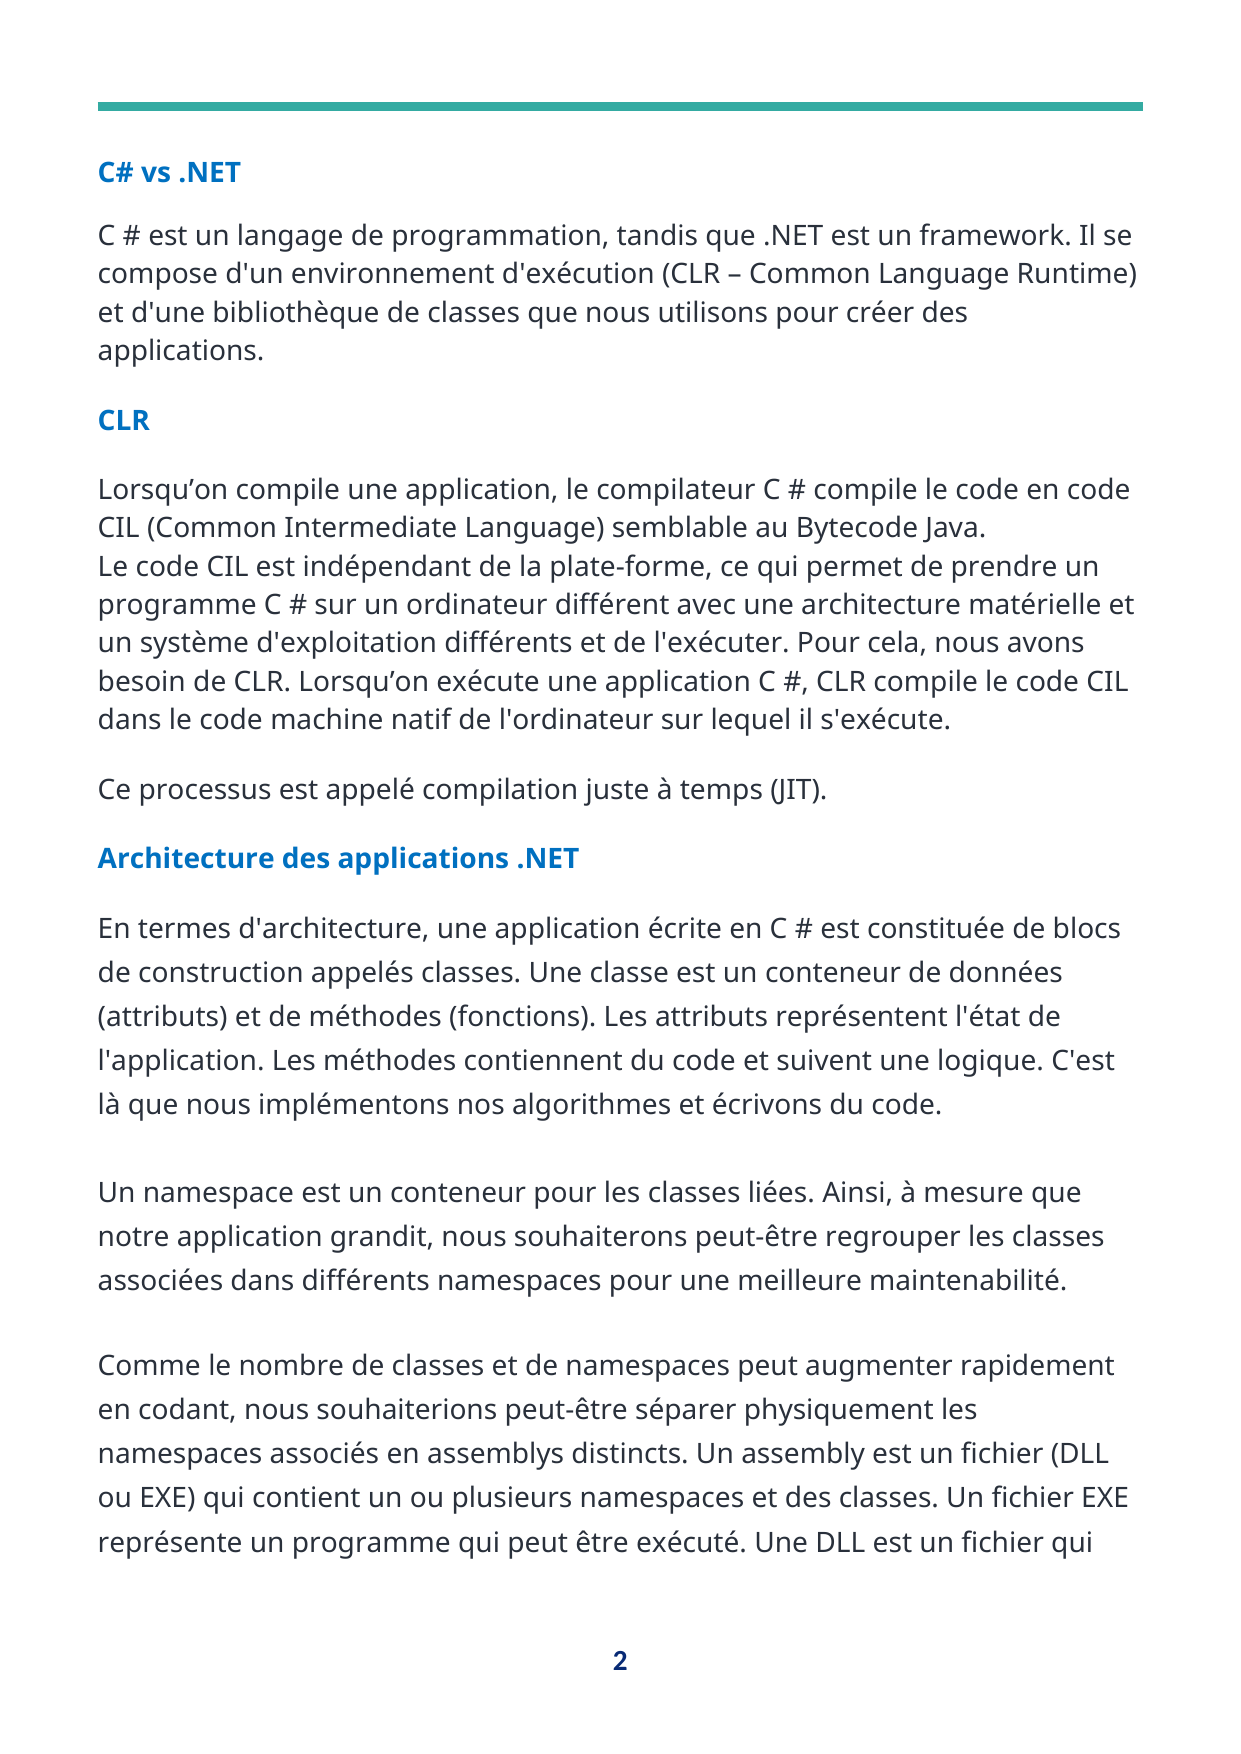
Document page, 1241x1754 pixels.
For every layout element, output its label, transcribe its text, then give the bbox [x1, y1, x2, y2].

text Lorsqu’on compile une application, le compilateur C # compile le code en code CIL (Common Intermediate Language) semblable au Bytecode Java. [97, 469, 1143, 546]
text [97, 1346, 1143, 1560]
text Architecture des applications .NET [97, 838, 1143, 877]
text Ce processus est appelé compilation juste à temps (JIT). [97, 769, 1143, 807]
text C # est un langage de programmation, tandis que .NET est un framework. Il se compose d'un environnement d'exécution (CLR – Common Language Runtime) et d'une bibliothèque de classes que nous utilisons pour créer des applications. [97, 215, 1143, 368]
text Le code CIL est indépendant de la plate-forme, ce qui permet de prendre un programme C # sur un ordinateur différent avec une architecture matérielle et un système d'exploitation différents et de l'exécuter. Pour cela, nous avons besoin de CLR. Lorsqu’on exécute une application C #, CLR compile le code CIL dans le code machine natif de l'ordinateur sur lequel il s'exécute. [97, 546, 1143, 738]
text Un namespace est un conteneur pour les classes liées. Ainsi, à mesure que notre application grandit, nous souhaiterons peut-être regrouper les classes associées dans différents namespaces pour une meilleure maintenabilité. [97, 1172, 1143, 1299]
text CLR [97, 400, 1143, 438]
text En termes d'architecture, une application écrite en C # est constituée de blocs de construction appelés classes. Une classe est un conteneur de données (attributs) et de méthodes (fonctions). Les attributs représentent l'état de l'application. Les méthodes contiennent du code et suivent une logique. C'est là que nous implémentons nos algorithmes et écrivons du code. [97, 908, 1143, 1123]
subtitle C# vs .NET [97, 152, 1143, 190]
